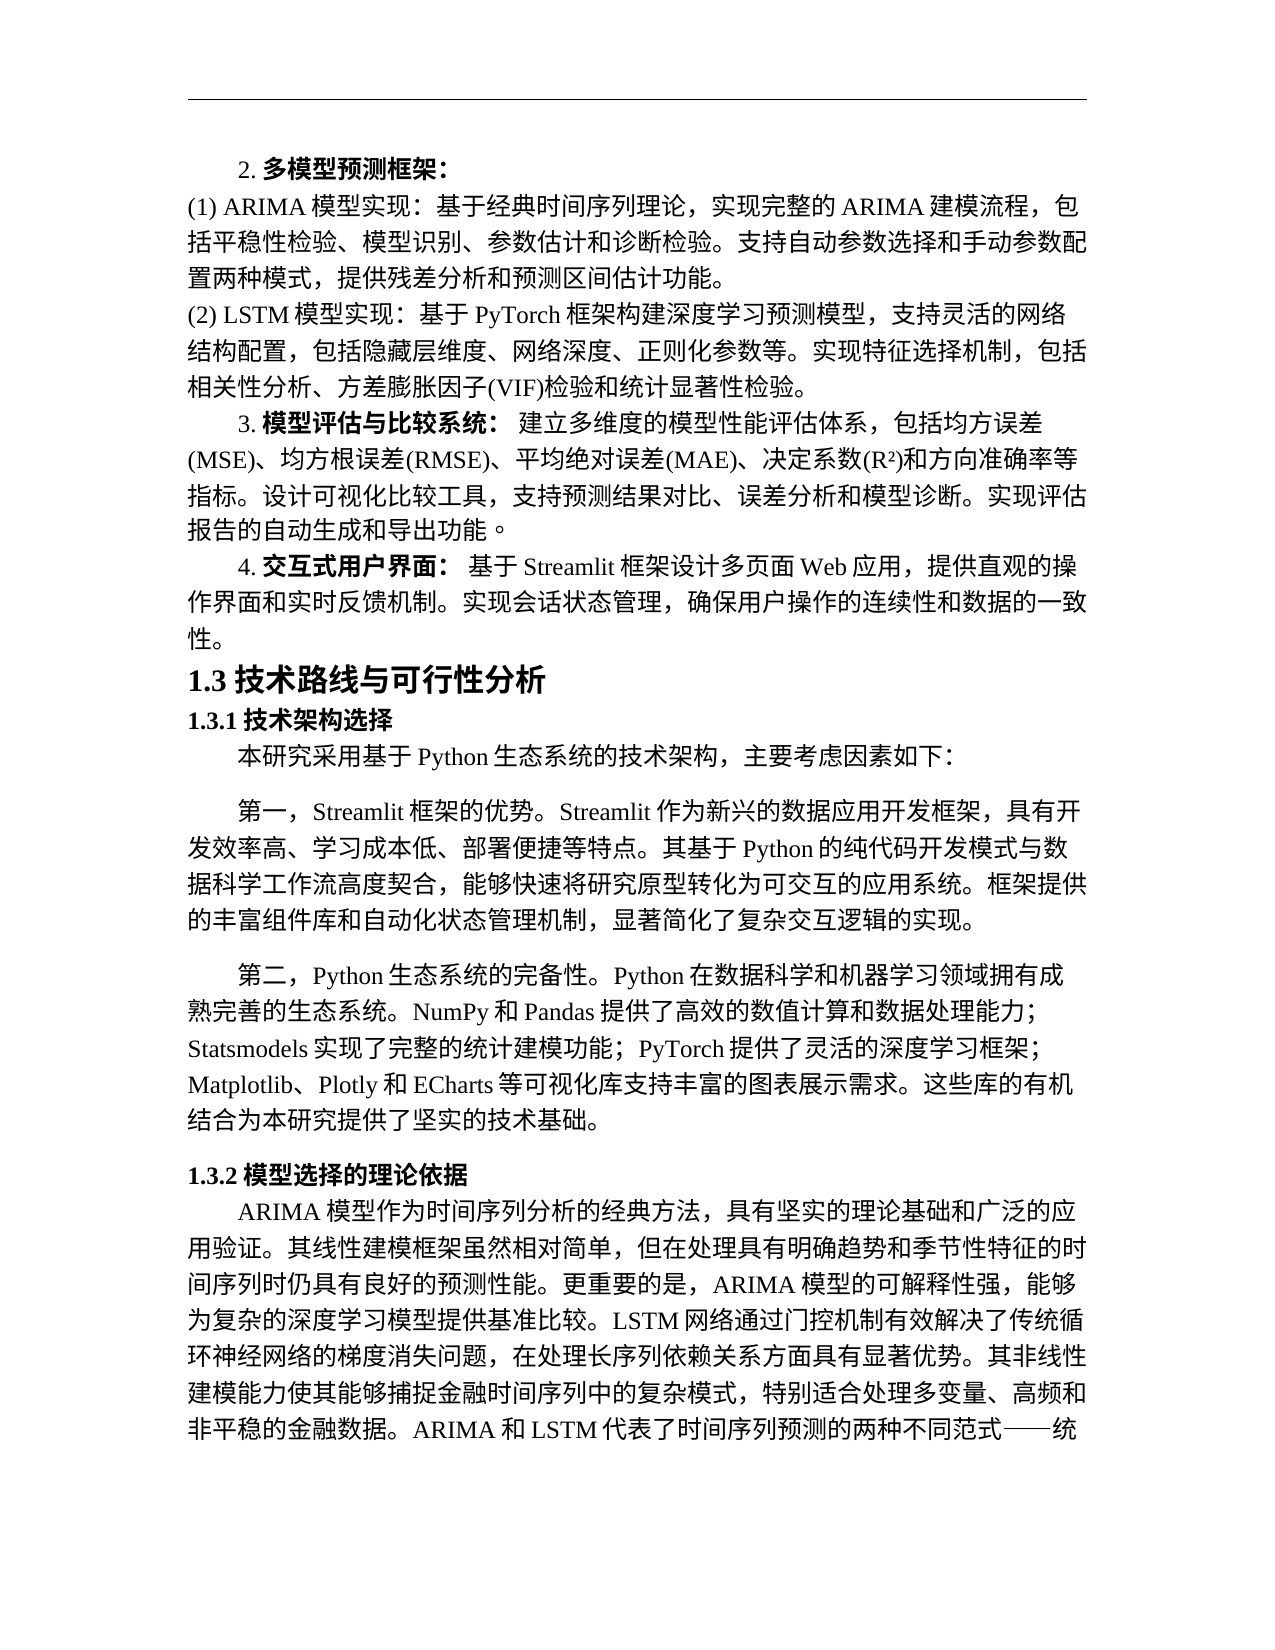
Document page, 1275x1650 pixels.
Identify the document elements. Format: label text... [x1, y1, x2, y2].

list 多模型预测框架： (1) ARIMA模型实现：基于经典时间序列理论，实现完整的ARIMA建模流程，包括平稳性检验、模型识别、参数估计和诊断检验。支持自动参数选择和手动参数配置两种模式，提供残差分析和预测区间估计功能。 (2) LSTM模型实现：基于PyTorch框架构建深度学习预测模型，支持灵活的网络结构配置，包括隐藏层维度、网络深度、正则化参数等。实现特征选择机制，包括相关性分析、方差膨胀因子(VIF)检验和统计显著性检验。 [187, 150, 1087, 404]
subtitle 模型选择的理论依据 [187, 1156, 1087, 1192]
subtitle 技术架构选择 [187, 701, 1087, 737]
text 第一，Streamlit框架的优势。Streamlit作为新兴的数据应用开发框架，具有开发效率高、学习成本低、部署便捷等特点。其基于Python的纯代码开发模式与数据科学工作流高度契合，能够快速将研究原型转化为可交互的应用系统。框架提供的丰富组件库和自动化状态管理机制，显著简化了复杂交互逻辑的实现。 [187, 792, 1087, 937]
text 第二，Python生态系统的完备性。Python在数据科学和机器学习领域拥有成熟完善的生态系统。NumPy和Pandas提供了高效的数值计算和数据处理能力；Statsmodels实现了完整的统计建模功能；PyTorch提供了灵活的深度学习框架；Matplotlib、Plotly和ECharts等可视化库支持丰富的图表展示需求。这些库的有机结合为本研究提供了坚实的技术基础。 [187, 956, 1087, 1137]
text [187, 1192, 1087, 1446]
list 交互式用户界面： 基于Streamlit框架设计多页面Web应用，提供直观的操作界面和实时反馈机制。实现会话状态管理，确保用户操作的连续性和数据的一致性。 [187, 547, 1087, 655]
text 本研究采用基于Python生态系统的技术架构，主要考虑因素如下： [187, 737, 1087, 773]
list 模型评估与比较系统： 建立多维度的模型性能评估体系，包括均方误差(MSE)、均方根误差(RMSE)、平均绝对误差(MAE)、决定系数(R²)和方向准确率等指标。设计可视化比较工具，支持预测结果对比、误差分析和模型诊断。实现评估报告的自动生成和导出功能。 [187, 404, 1087, 547]
subtitle 技术路线与可行性分析 [187, 655, 1087, 701]
